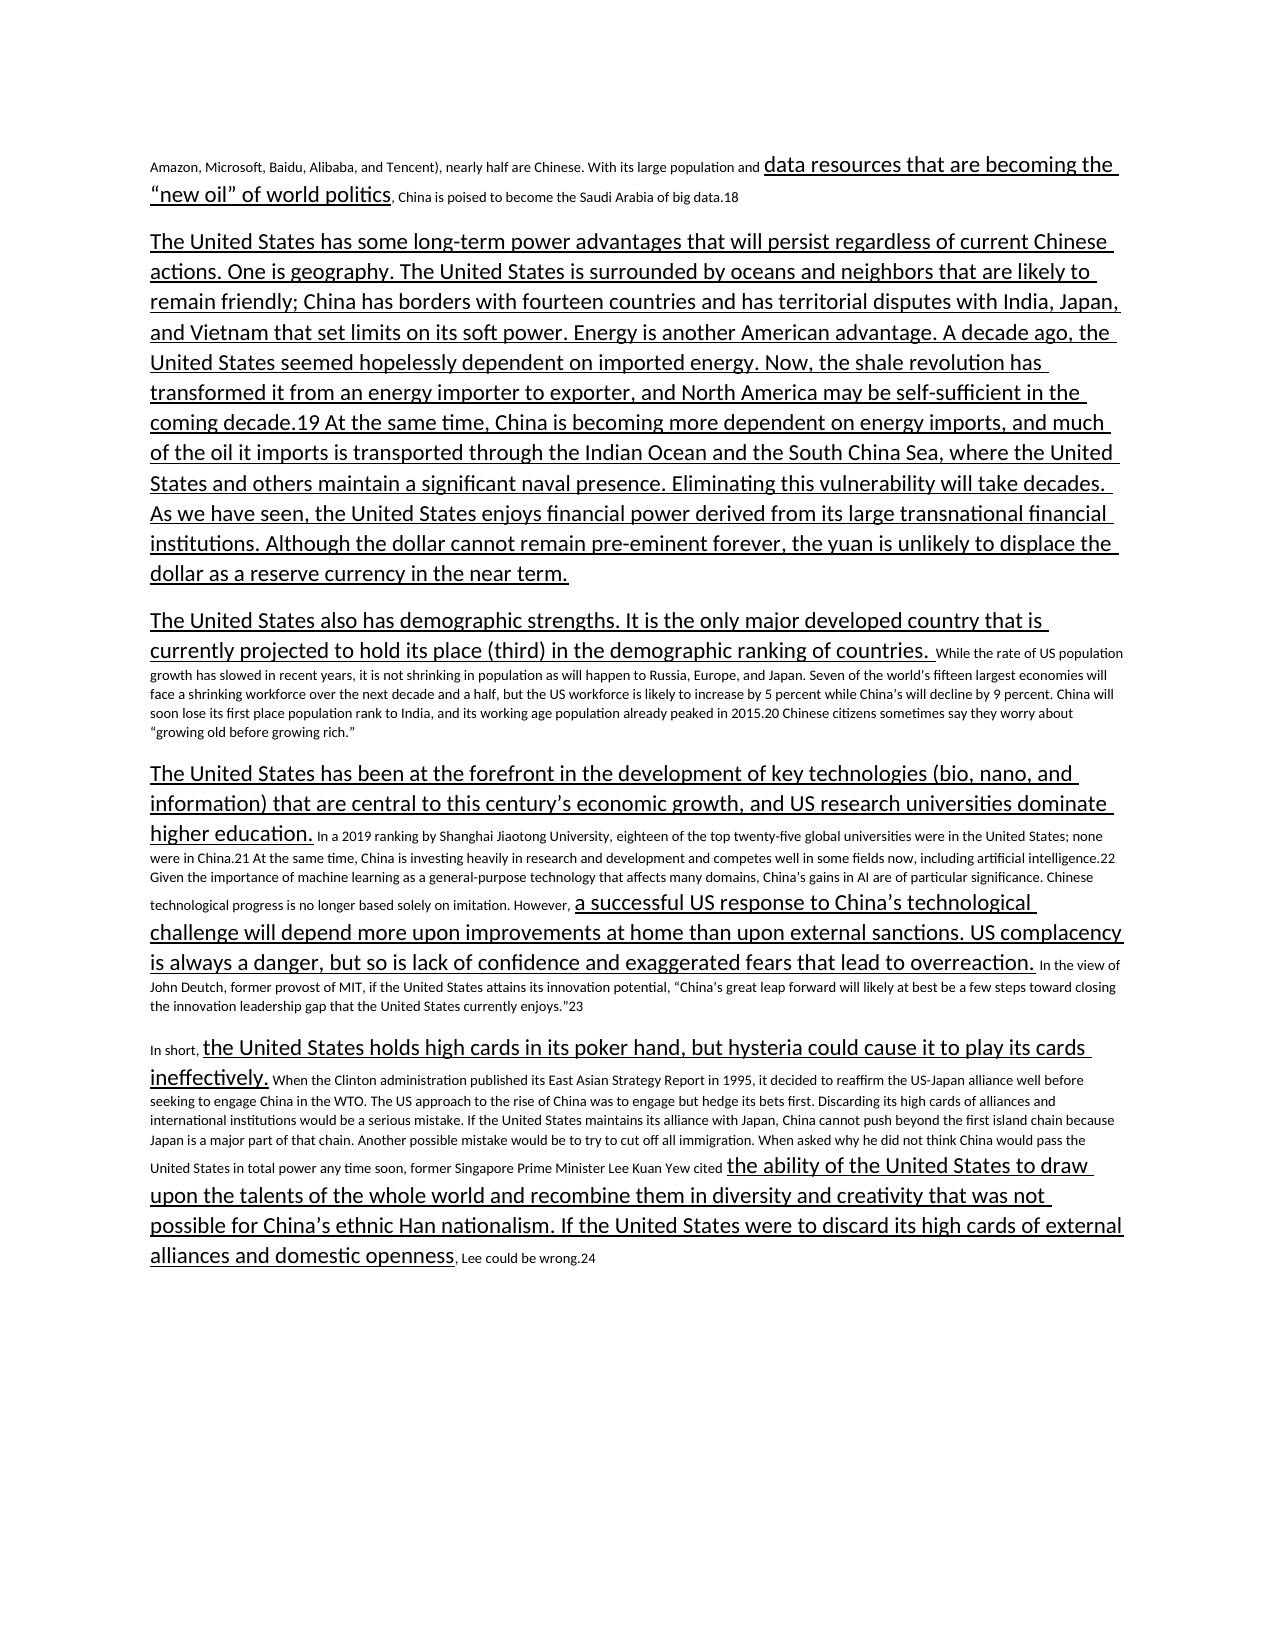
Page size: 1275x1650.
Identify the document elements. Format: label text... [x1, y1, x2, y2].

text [150, 150, 1125, 208]
text The United States has been at the forefront in the development of key technologies (bio, nano, and information) that are central to this century’s economic growth, and US research universities dominate higher education. In a 2019 ranking by Shanghai Jiaotong University, eighteen of the top twenty-five global universities were in the United States; none were in China.21 At the same time, China is investing heavily in research and development and competes well in some fields now, including artificial intelligence.22 Given the importance of machine learning as a general-purpose technology that affects many domains, China’s gains in AI are of particular significance. Chinese technological progress is no longer based solely on imitation. However, a successful US response to China’s technological challenge will depend more upon improvements at home than upon external sanctions. US complacency is always a danger, but so is lack of confidence and exaggerated fears that lead to overreaction. In the view of John Deutch, former provost of MIT, if the United States attains its innovation potential, “China’s great leap forward will likely at best be a few steps toward closing the innovation leadership gap that the United States currently enjoys.”23 [150, 759, 1125, 1015]
text The United States has some long-term power advantages that will persist regardless of current Chinese actions. One is geography. The United States is surrounded by oceans and neighbors that are likely to remain friendly; China has borders with fourteen countries and has territorial disputes with India, Japan, and Vietnam that set limits on its soft power. Energy is another American advantage. A decade ago, the United States seemed hopelessly dependent on imported energy. Now, the shale revolution has transformed it from an energy importer to exporter, and North America may be self-sufficient in the coming decade.19 At the same time, China is becoming more dependent on energy imports, and much of the oil it imports is transported through the Indian Ocean and the South China Sea, where the United States and others maintain a significant naval presence. Eliminating this vulnerability will take decades. As we have seen, the United States enjoys financial power derived from its large transnational financial institutions. Although the dollar cannot remain pre-eminent forever, the yuan is unlikely to displace the dollar as a reserve currency in the near term. [150, 227, 1125, 587]
text In short, the United States holds high cards in its poker hand, but hysteria could cause it to play its cards ineffectively. When the Clinton administration published its East Asian Strategy Report in 1995, it decided to reaffirm the US-Japan alliance well before seeking to engage China in the WTO. The US approach to the rise of China was to engage but hedge its bets first. Discarding its high cards of alliances and international institutions would be a serious mistake. If the United States maintains its alliance with Japan, China cannot push beyond the first island chain because Japan is a major part of that chain. Another possible mistake would be to try to cut off all immigration. When asked why he did not think China would pass the United States in total power any time soon, former Singapore Prime Minister Lee Kuan Yew cited the ability of the United States to draw upon the talents of the whole world and recombine them in diversity and creativity that was not possible for China’s ethnic Han nationalism. If the United States were to discard its high cards of external alliances and domestic openness, Lee could be wrong.24 [150, 1033, 1125, 1269]
text The United States also has demographic strengths. It is the only major developed country that is currently projected to hold its place (third) in the demographic ranking of countries. While the rate of US population growth has slowed in recent years, it is not shrinking in population as will happen to Russia, Europe, and Japan. Seven of the world’s fifteen largest economies will face a shrinking workforce over the next decade and a half, but the US workforce is likely to increase by 5 percent while China’s will decline by 9 percent. China will soon lose its first place population rank to India, and its working age population already peaked in 2015.20 Chinese citizens sometimes say they worry about “growing old before growing rich.” [150, 606, 1125, 741]
